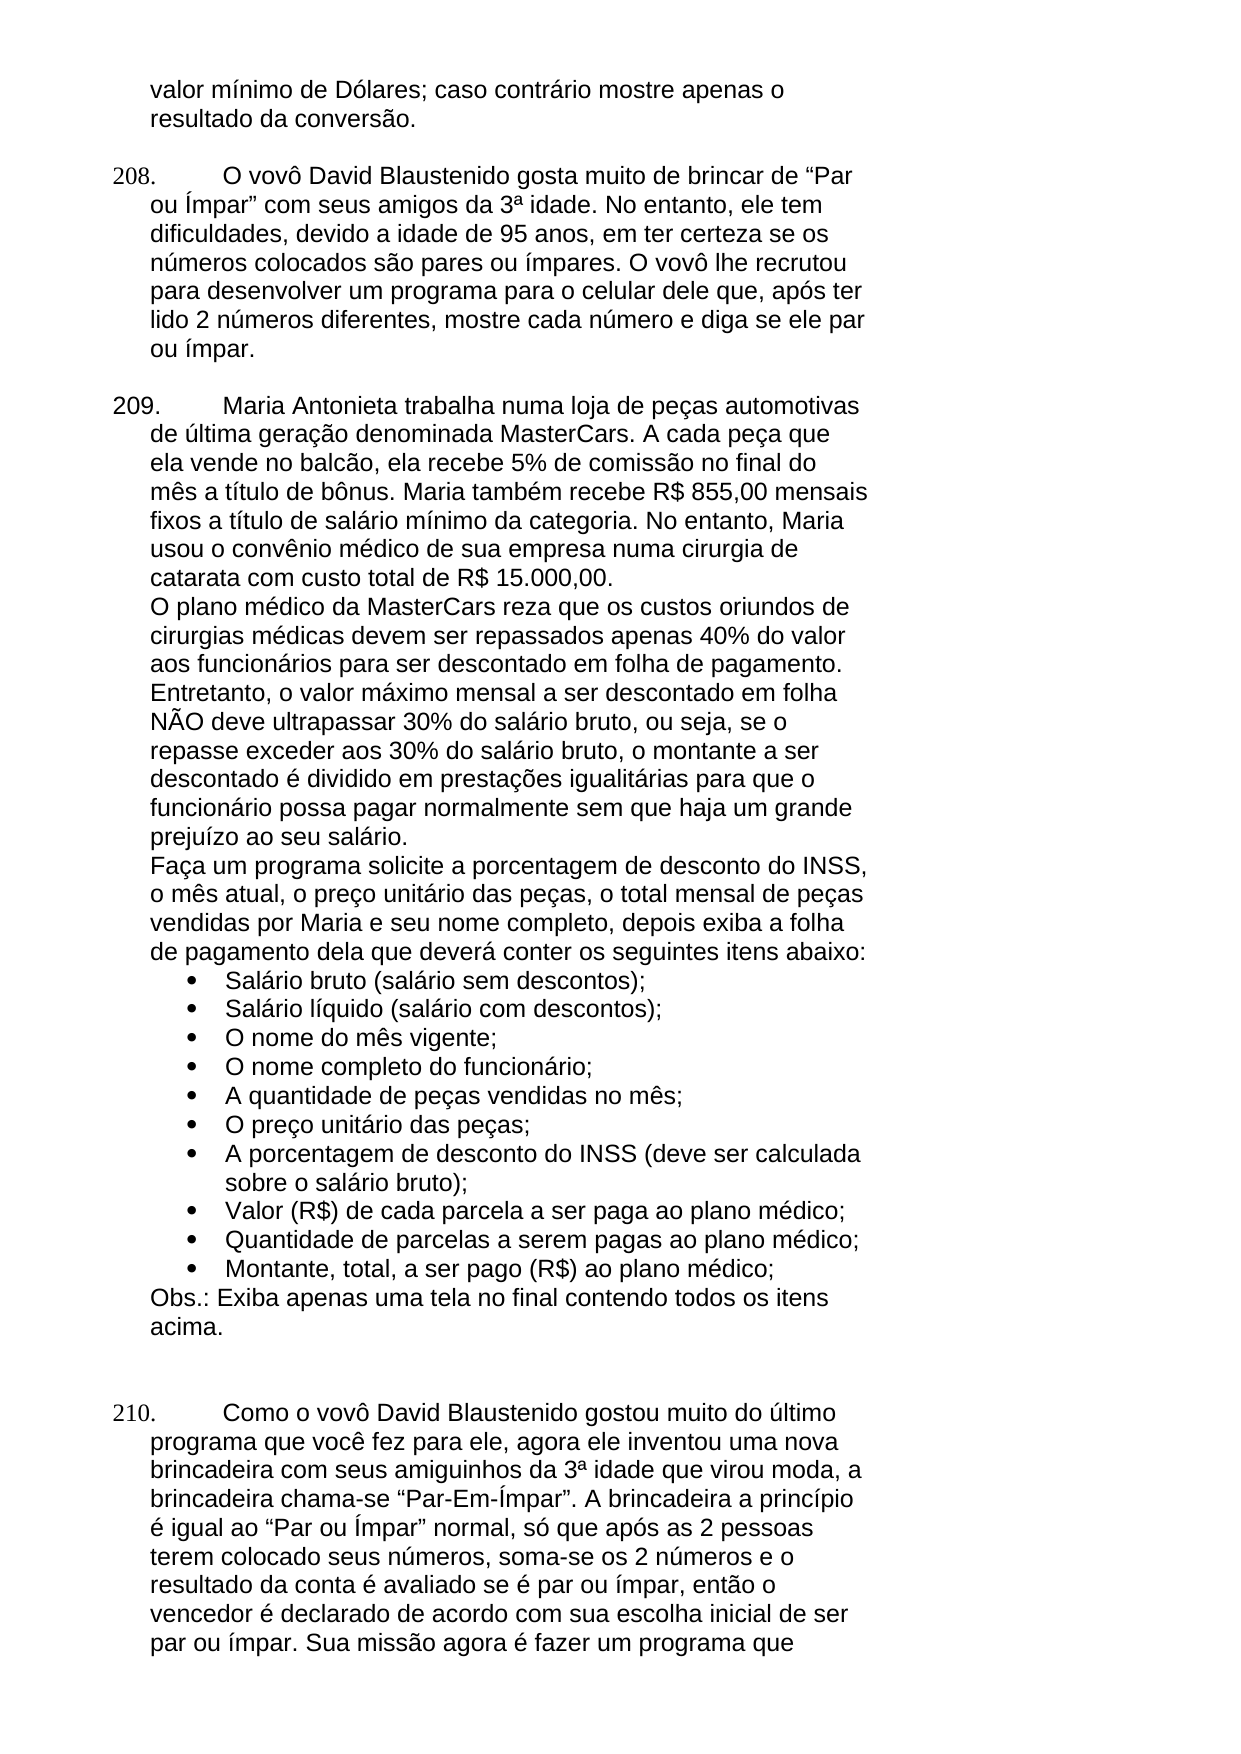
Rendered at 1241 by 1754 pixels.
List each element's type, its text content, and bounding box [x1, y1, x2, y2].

list O nome do mês vigente; [187, 1023, 871, 1052]
list Salário bruto (salário sem descontos); [187, 966, 871, 994]
list A porcentagem de desconto do INSS (deve ser calculada sobre o salário bruto); [187, 1139, 871, 1196]
list Quantidade de parcelas a serem pagas ao plano médico; [187, 1225, 871, 1254]
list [112, 75, 871, 132]
text O plano médico da MasterCars reza que os custos oriundos de cirurgias médicas devem ser repassados apenas 40% do valor aos funcionários para ser descontado em folha de pagamento. Entretanto, o valor máximo mensal a ser descontado em folha NÃO deve ultrapassar 30% do salário bruto, ou seja, se o repasse exceder aos 30% do salário bruto, o montante a ser descontado é dividido em prestações igualitárias para que o funcionário possa pagar normalmente sem que haja um grande prejuízo ao seu salário. [150, 592, 871, 851]
list O vovô David Blaustenido gosta muito de brincar de “Par ou Ímpar” com seus amigos da 3ª idade. No entanto, ele tem dificuldades, devido a idade de 95 anos, em ter certeza se os números colocados são pares ou ímpares. O vovô lhe recrutou para desenvolver um programa para o celular dele que, após ter lido 2 números diferentes, mostre cada número e diga se ele par ou ímpar. [112, 161, 871, 363]
list Maria Antonieta trabalha numa loja de peças automotivas de última geração denominada MasterCars. A cada peça que ela vende no balcão, ela recebe 5% de comissão no final do mês a título de bônus. Maria também recebe R$ 855,00 mensais fixos a título de salário mínimo da categoria. No entanto, Maria usou o convênio médico de sua empresa numa cirurgia de catarata com custo total de R$ 15.000,00. [112, 391, 871, 592]
text Faça um programa solicite a porcentagem de desconto do INSS, o mês atual, o preço unitário das peças, o total mensal de peças vendidas por Maria e seu nome completo, depois exiba a folha de pagamento dela que deverá conter os seguintes itens abaixo: [150, 851, 871, 966]
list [112, 1398, 871, 1657]
list O nome completo do funcionário; [187, 1052, 871, 1081]
list A quantidade de peças vendidas no mês; [187, 1081, 871, 1110]
text Obs.: Exiba apenas uma tela no final contendo todos os itens acima. [150, 1283, 871, 1340]
list O preço unitário das peças; [187, 1110, 871, 1139]
list Montante, total, a ser pago (R$) ao plano médico; [187, 1254, 871, 1283]
list Valor (R$) de cada parcela a ser paga ao plano médico; [187, 1196, 871, 1225]
list Salário líquido (salário com descontos); [187, 994, 871, 1023]
